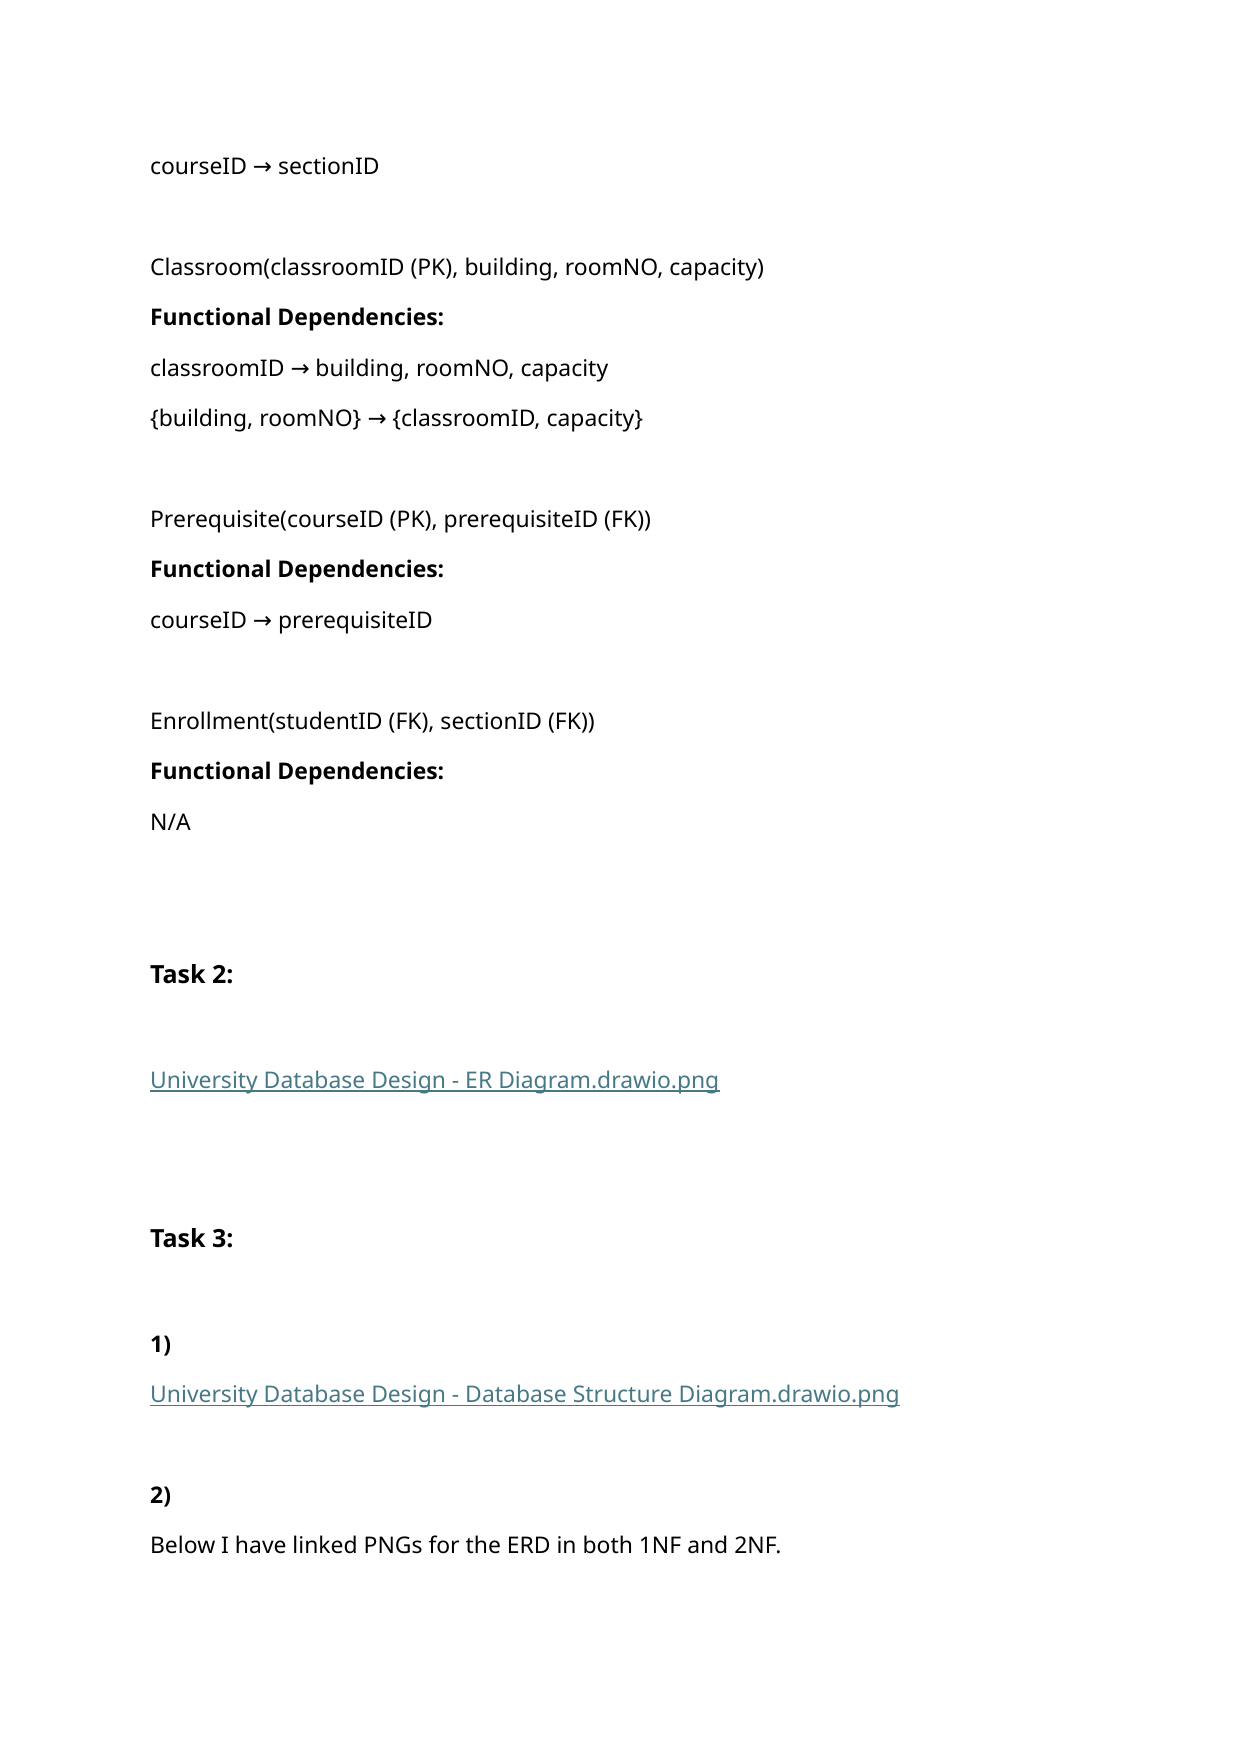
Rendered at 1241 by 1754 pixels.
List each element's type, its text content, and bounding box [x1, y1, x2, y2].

text Enrollment(studentID (FK), sectionID (FK)) [150, 704, 1090, 736]
text 2) [150, 1479, 1090, 1510]
text Task 2: [150, 957, 1090, 991]
text University Database Design - Database Structure Diagram.drawio.png [150, 1378, 1090, 1409]
text Task 3: [150, 1221, 1090, 1255]
text courseID → prerequisiteID [150, 604, 1090, 635]
text N/A [150, 805, 1090, 837]
text University Database Design - ER Diagram.drawio.png [150, 1063, 1090, 1095]
text Classroom(classroomID (PK), building, roomNO, capacity) [150, 251, 1090, 282]
text Functional Dependencies: [150, 553, 1090, 584]
text Functional Dependencies: [150, 755, 1090, 786]
text courseID → sectionID [150, 150, 1090, 181]
text Functional Dependencies: [150, 301, 1090, 332]
text classroomID → building, roomNO, capacity [150, 352, 1090, 383]
text 1) [150, 1328, 1090, 1359]
text Prerequisite(courseID (PK), prerequisiteID (FK)) [150, 503, 1090, 534]
text {building, roomNO} → {classroomID, capacity} [150, 402, 1090, 433]
text Below I have linked PNGs for the ERD in both 1NF and 2NF. [150, 1529, 1090, 1561]
